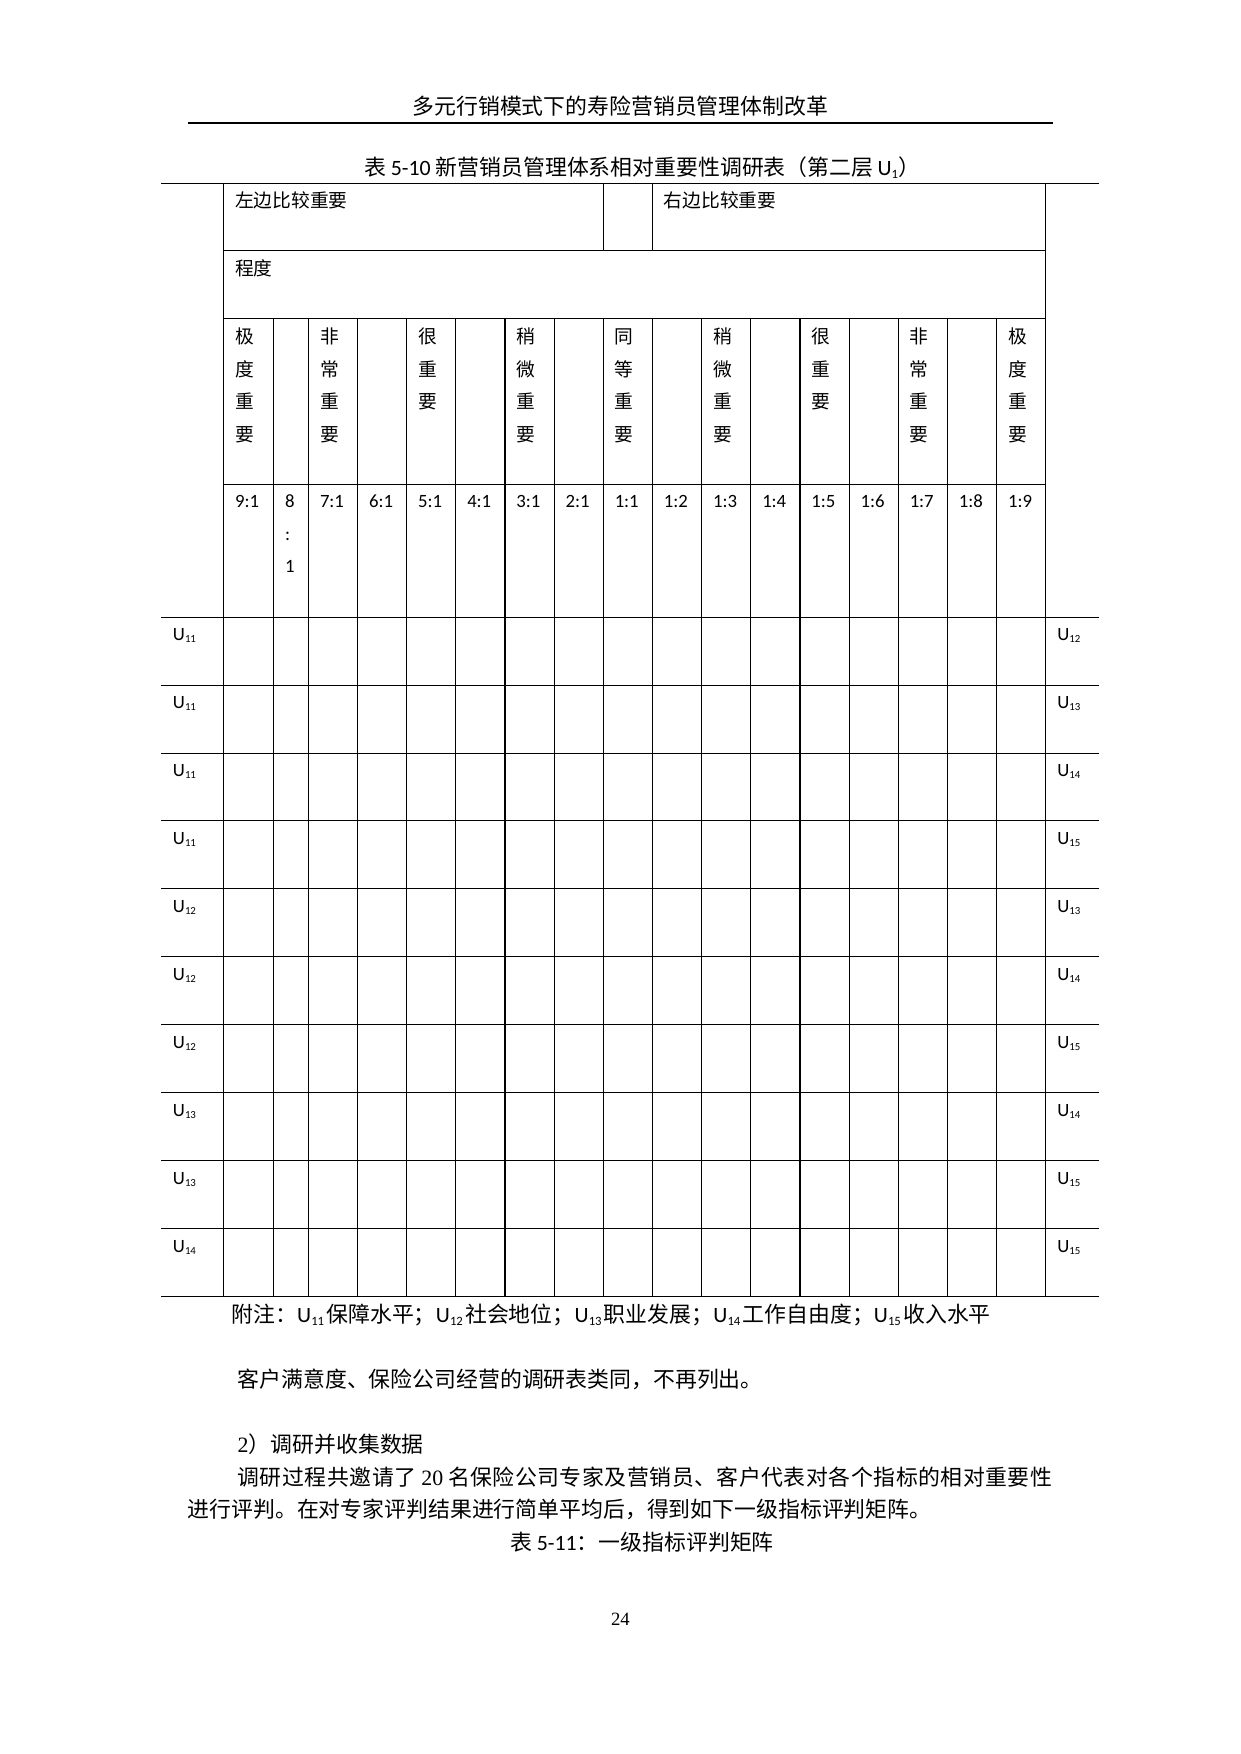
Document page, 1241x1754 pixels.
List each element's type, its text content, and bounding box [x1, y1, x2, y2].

text 表5-10 新营销员管理体系相对重要性调研表（第二层U1） [187, 150, 1053, 182]
table_cell [309, 889, 357, 956]
table_cell [358, 1025, 406, 1092]
table_cell [309, 1093, 357, 1160]
table_cell [358, 889, 406, 956]
table_cell [948, 821, 996, 888]
table_cell [751, 957, 799, 1024]
table_cell [899, 821, 947, 888]
table_cell 很重要 [801, 319, 849, 484]
table_cell [948, 889, 996, 956]
table_cell [274, 1161, 308, 1228]
table_cell 极度重要 [224, 319, 273, 484]
table_cell [309, 754, 357, 820]
table_cell 1:9 [997, 485, 1045, 617]
table_cell 1:1 [604, 485, 652, 617]
table_cell [506, 1025, 554, 1092]
table_cell U13 [161, 1161, 223, 1228]
table_cell [604, 1025, 652, 1092]
table_cell 1:2 [653, 485, 701, 617]
table_cell [555, 957, 603, 1024]
text 2）调研并收集数据 [187, 1427, 1053, 1459]
table_cell [948, 1093, 996, 1160]
table_cell [506, 821, 554, 888]
table_header [161, 184, 223, 617]
table_header 左边比较重要 [224, 184, 603, 250]
table_cell [653, 319, 701, 484]
table_cell 稍微重要 [506, 319, 554, 484]
table_cell [456, 1025, 504, 1092]
table_cell [555, 686, 603, 752]
table_cell [948, 1161, 996, 1228]
table_cell U11 [161, 686, 223, 752]
table_cell [997, 1093, 1045, 1160]
table_cell 7:1 [309, 485, 357, 617]
table_cell [555, 889, 603, 956]
table_cell [948, 957, 996, 1024]
table_cell [801, 957, 849, 1024]
table_cell [801, 889, 849, 956]
table_cell [224, 1093, 273, 1160]
table_cell [899, 686, 947, 752]
table_cell [801, 1229, 849, 1296]
table_cell [555, 1025, 603, 1092]
table_cell [456, 821, 504, 888]
table_cell [358, 957, 406, 1024]
table_cell [997, 1229, 1045, 1296]
table_cell [274, 889, 308, 956]
table_cell [899, 1229, 947, 1296]
table_cell [801, 821, 849, 888]
table_cell [653, 889, 701, 956]
table_cell 2:1 [555, 485, 603, 617]
table_cell [456, 618, 504, 684]
table_cell [751, 1161, 799, 1228]
table_cell [456, 754, 504, 820]
table_cell [997, 754, 1045, 820]
table_cell [997, 821, 1045, 888]
table_header 右边比较重要 [653, 184, 1045, 250]
table_cell [604, 957, 652, 1024]
text 调研过程共邀请了20名保险公司专家及营销员、客户代表对各个指标的相对重要性进行评判。在对专家评判结果进行简单平均后，得到如下一级指标评判矩阵。 [187, 1459, 1053, 1524]
table_cell U15 [1046, 1161, 1099, 1228]
table_cell [224, 1025, 273, 1092]
table_cell 稍微重要 [702, 319, 750, 484]
table_cell [653, 618, 701, 684]
table_cell [801, 1025, 849, 1092]
table_cell [309, 1229, 357, 1296]
table_cell [358, 1093, 406, 1160]
table_cell U14 [1046, 754, 1099, 820]
table_cell 6:1 [358, 485, 406, 617]
table_cell 1:6 [850, 485, 898, 617]
table_cell 1:3 [702, 485, 750, 617]
table_cell U12 [161, 889, 223, 956]
table_cell [506, 686, 554, 752]
table_cell [899, 1161, 947, 1228]
table_cell [751, 686, 799, 752]
table_cell [702, 821, 750, 888]
table_cell U13 [161, 1093, 223, 1160]
table_cell [948, 754, 996, 820]
table_cell [653, 821, 701, 888]
table_cell [274, 319, 308, 484]
table_cell [801, 1093, 849, 1160]
text 表5-11：一级指标评判矩阵 [187, 1524, 1053, 1557]
table_cell [850, 754, 898, 820]
table_cell [948, 319, 996, 484]
table_cell [506, 754, 554, 820]
table_cell [555, 1161, 603, 1228]
table_cell [358, 1229, 406, 1296]
table_cell 1:7 [899, 485, 947, 617]
table_cell [751, 618, 799, 684]
table_cell [407, 1229, 455, 1296]
table_cell [604, 1229, 652, 1296]
table_cell 4:1 [456, 485, 504, 617]
table_cell [702, 1025, 750, 1092]
table_cell U15 [1046, 1229, 1099, 1296]
table_cell [274, 1229, 308, 1296]
table_cell U11 [161, 821, 223, 888]
table_cell [407, 821, 455, 888]
table_cell [407, 686, 455, 752]
table_cell [997, 618, 1045, 684]
table_cell [850, 821, 898, 888]
table_cell [850, 319, 898, 484]
table_cell [702, 686, 750, 752]
table_cell 极度重要 [997, 319, 1045, 484]
table_cell [604, 618, 652, 684]
table_cell [604, 686, 652, 752]
table_cell [555, 821, 603, 888]
table_cell [948, 1229, 996, 1296]
table_cell [850, 1229, 898, 1296]
table_cell [358, 319, 406, 484]
table_cell [801, 618, 849, 684]
table_cell 1:4 [751, 485, 799, 617]
table_cell [224, 1161, 273, 1228]
table_cell U12 [161, 1025, 223, 1092]
table_cell 5:1 [407, 485, 455, 617]
table_cell [274, 1093, 308, 1160]
table_cell [456, 319, 504, 484]
table_cell [358, 821, 406, 888]
table_cell [850, 686, 898, 752]
table_cell [653, 686, 701, 752]
table_cell [653, 957, 701, 1024]
table_cell [997, 889, 1045, 956]
table_cell [506, 618, 554, 684]
table_cell [506, 1229, 554, 1296]
table_cell [224, 618, 273, 684]
table_cell [224, 1229, 273, 1296]
table_cell [309, 686, 357, 752]
table_cell [751, 1093, 799, 1160]
text 附注：U11保障水平；U12社会地位；U13职业发展；U14工作自由度；U15收入水平 [187, 1297, 1053, 1329]
table_cell [604, 821, 652, 888]
table_cell [224, 754, 273, 820]
table_cell [653, 1161, 701, 1228]
table_cell [751, 319, 799, 484]
table_cell [555, 754, 603, 820]
table_cell [850, 618, 898, 684]
table_cell [850, 1093, 898, 1160]
table_cell [653, 1025, 701, 1092]
table_cell [653, 1093, 701, 1160]
table_cell [224, 889, 273, 956]
table_cell [850, 957, 898, 1024]
table_cell [899, 618, 947, 684]
table_cell [801, 754, 849, 820]
table_cell [456, 1161, 504, 1228]
table_header [1046, 184, 1099, 617]
table_cell [407, 618, 455, 684]
table_cell [224, 821, 273, 888]
table_cell [358, 754, 406, 820]
table_cell U11 [161, 618, 223, 684]
table_cell [274, 618, 308, 684]
table_cell [751, 1025, 799, 1092]
table_cell [358, 686, 406, 752]
table_cell [604, 1093, 652, 1160]
table_cell [407, 1093, 455, 1160]
table_cell 非常重要 [899, 319, 947, 484]
table_cell [407, 1161, 455, 1228]
table_cell [997, 686, 1045, 752]
table_cell [224, 686, 273, 752]
table_cell [358, 618, 406, 684]
table_cell [751, 821, 799, 888]
table_cell U14 [161, 1229, 223, 1296]
table_cell U15 [1046, 821, 1099, 888]
table_header [604, 184, 652, 250]
table_cell [309, 1025, 357, 1092]
table_cell 程度 [224, 251, 1045, 318]
table_cell [604, 889, 652, 956]
table_cell 非常重要 [309, 319, 357, 484]
table_cell [850, 1161, 898, 1228]
table_cell U11 [161, 754, 223, 820]
table_cell U12 [161, 957, 223, 1024]
table_cell [407, 957, 455, 1024]
table_cell [997, 1025, 1045, 1092]
table_cell [850, 889, 898, 956]
table_cell [274, 1025, 308, 1092]
table_cell [702, 1093, 750, 1160]
table_cell [899, 1025, 947, 1092]
table_cell [274, 754, 308, 820]
table_cell U12 [1046, 618, 1099, 684]
table_cell [997, 1161, 1045, 1228]
table_cell 9:1 [224, 485, 273, 617]
table_cell [456, 1093, 504, 1160]
table_cell [274, 686, 308, 752]
table_cell [506, 957, 554, 1024]
table_cell [948, 686, 996, 752]
table_cell U13 [1046, 686, 1099, 752]
table_cell [456, 1229, 504, 1296]
table_cell [274, 821, 308, 888]
table_cell [309, 1161, 357, 1228]
text 客户满意度、保险公司经营的调研表类同，不再列出。 [187, 1362, 1053, 1394]
table_cell [751, 754, 799, 820]
table_cell [506, 1093, 554, 1160]
table_cell [948, 1025, 996, 1092]
table_cell [850, 1025, 898, 1092]
table_cell [899, 1093, 947, 1160]
table_cell 同等重要 [604, 319, 652, 484]
table_cell [358, 1161, 406, 1228]
table_cell [506, 1161, 554, 1228]
table_cell [899, 957, 947, 1024]
table_cell [653, 754, 701, 820]
table_cell [506, 889, 554, 956]
table_cell [456, 889, 504, 956]
table_cell [702, 1161, 750, 1228]
table_cell [309, 957, 357, 1024]
table_cell [309, 821, 357, 888]
table_cell U13 [1046, 889, 1099, 956]
table_cell 很重要 [407, 319, 455, 484]
table_cell [456, 957, 504, 1024]
table_cell [407, 889, 455, 956]
table_cell [702, 1229, 750, 1296]
table_cell [751, 1229, 799, 1296]
table_cell [555, 1093, 603, 1160]
table_cell 3:1 [506, 485, 554, 617]
table_cell [224, 957, 273, 1024]
table_cell [407, 754, 455, 820]
table_cell [555, 618, 603, 684]
table_cell [309, 618, 357, 684]
table_cell [702, 889, 750, 956]
table_cell [702, 618, 750, 684]
table_cell U14 [1046, 957, 1099, 1024]
table_cell [653, 1229, 701, 1296]
table_cell [948, 618, 996, 684]
table_cell [604, 1161, 652, 1228]
table_cell [997, 957, 1045, 1024]
table_cell [899, 754, 947, 820]
table_cell U14 [1046, 1093, 1099, 1160]
table_cell [801, 686, 849, 752]
table_cell [555, 319, 603, 484]
table_cell [274, 957, 308, 1024]
table_cell [456, 686, 504, 752]
table_cell U15 [1046, 1025, 1099, 1092]
table_cell [555, 1229, 603, 1296]
table_cell [604, 754, 652, 820]
table_cell [801, 1161, 849, 1228]
table_cell 8:1 [274, 485, 308, 617]
table_cell [751, 889, 799, 956]
table_cell [702, 754, 750, 820]
table_cell [899, 889, 947, 956]
table_cell [407, 1025, 455, 1092]
table_cell [702, 957, 750, 1024]
table_cell 1:5 [801, 485, 849, 617]
table_cell 1:8 [948, 485, 996, 617]
